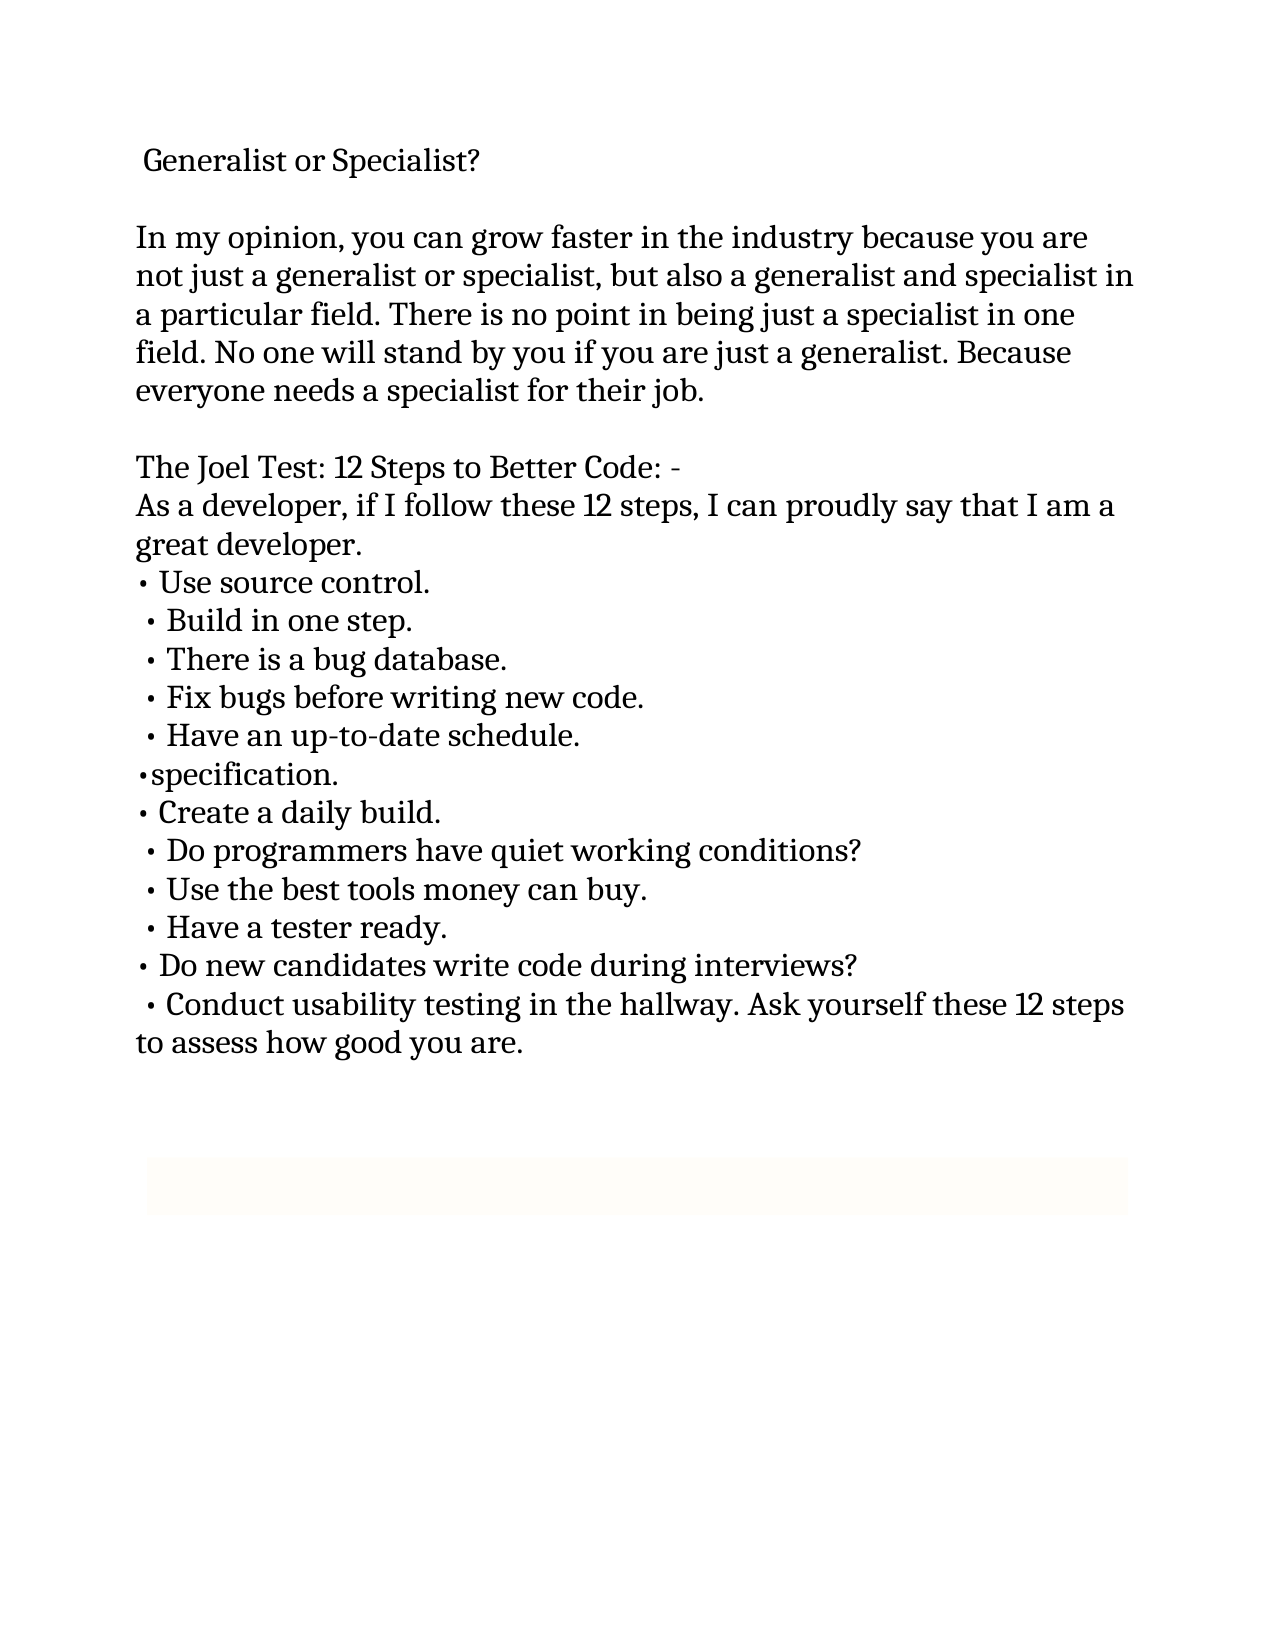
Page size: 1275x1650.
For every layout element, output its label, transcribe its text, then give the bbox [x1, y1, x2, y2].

text In my opinion, you can grow faster in the industry because you are not just a generalist or specialist, but also a generalist and specialist in a particular field. There is no point in being just a specialist in one field. No one will stand by you if you are just a generalist. Because everyone needs a specialist for their job. [135, 218, 1139, 410]
text Generalist or Specialist? [135, 142, 1139, 180]
text • Conduct usability testing in the hallway. Ask yourself these 12 steps to assess how good you are. [135, 985, 1139, 1062]
text • Use source control. [135, 563, 1139, 602]
text • Create a daily build. [135, 793, 1139, 832]
text As a developer, if I follow these 12 steps, I can proudly say that I am a great developer. [135, 487, 1139, 563]
text The Joel Test: 12 Steps to Better Code: - [135, 448, 1139, 487]
text • Fix bugs before writing new code. [135, 678, 1139, 717]
text • Do programmers have quiet working conditions? [135, 832, 1139, 870]
text • Have an up-to-date schedule. [135, 717, 1139, 755]
text • Use the best tools money can buy. [135, 870, 1139, 908]
text • Build in one step. [135, 602, 1139, 640]
text • There is a bug database. [135, 640, 1139, 678]
text •specification. [135, 755, 1139, 793]
text • Have a tester ready. [135, 908, 1139, 947]
text • Do new candidates write code during interviews? [135, 947, 1139, 985]
